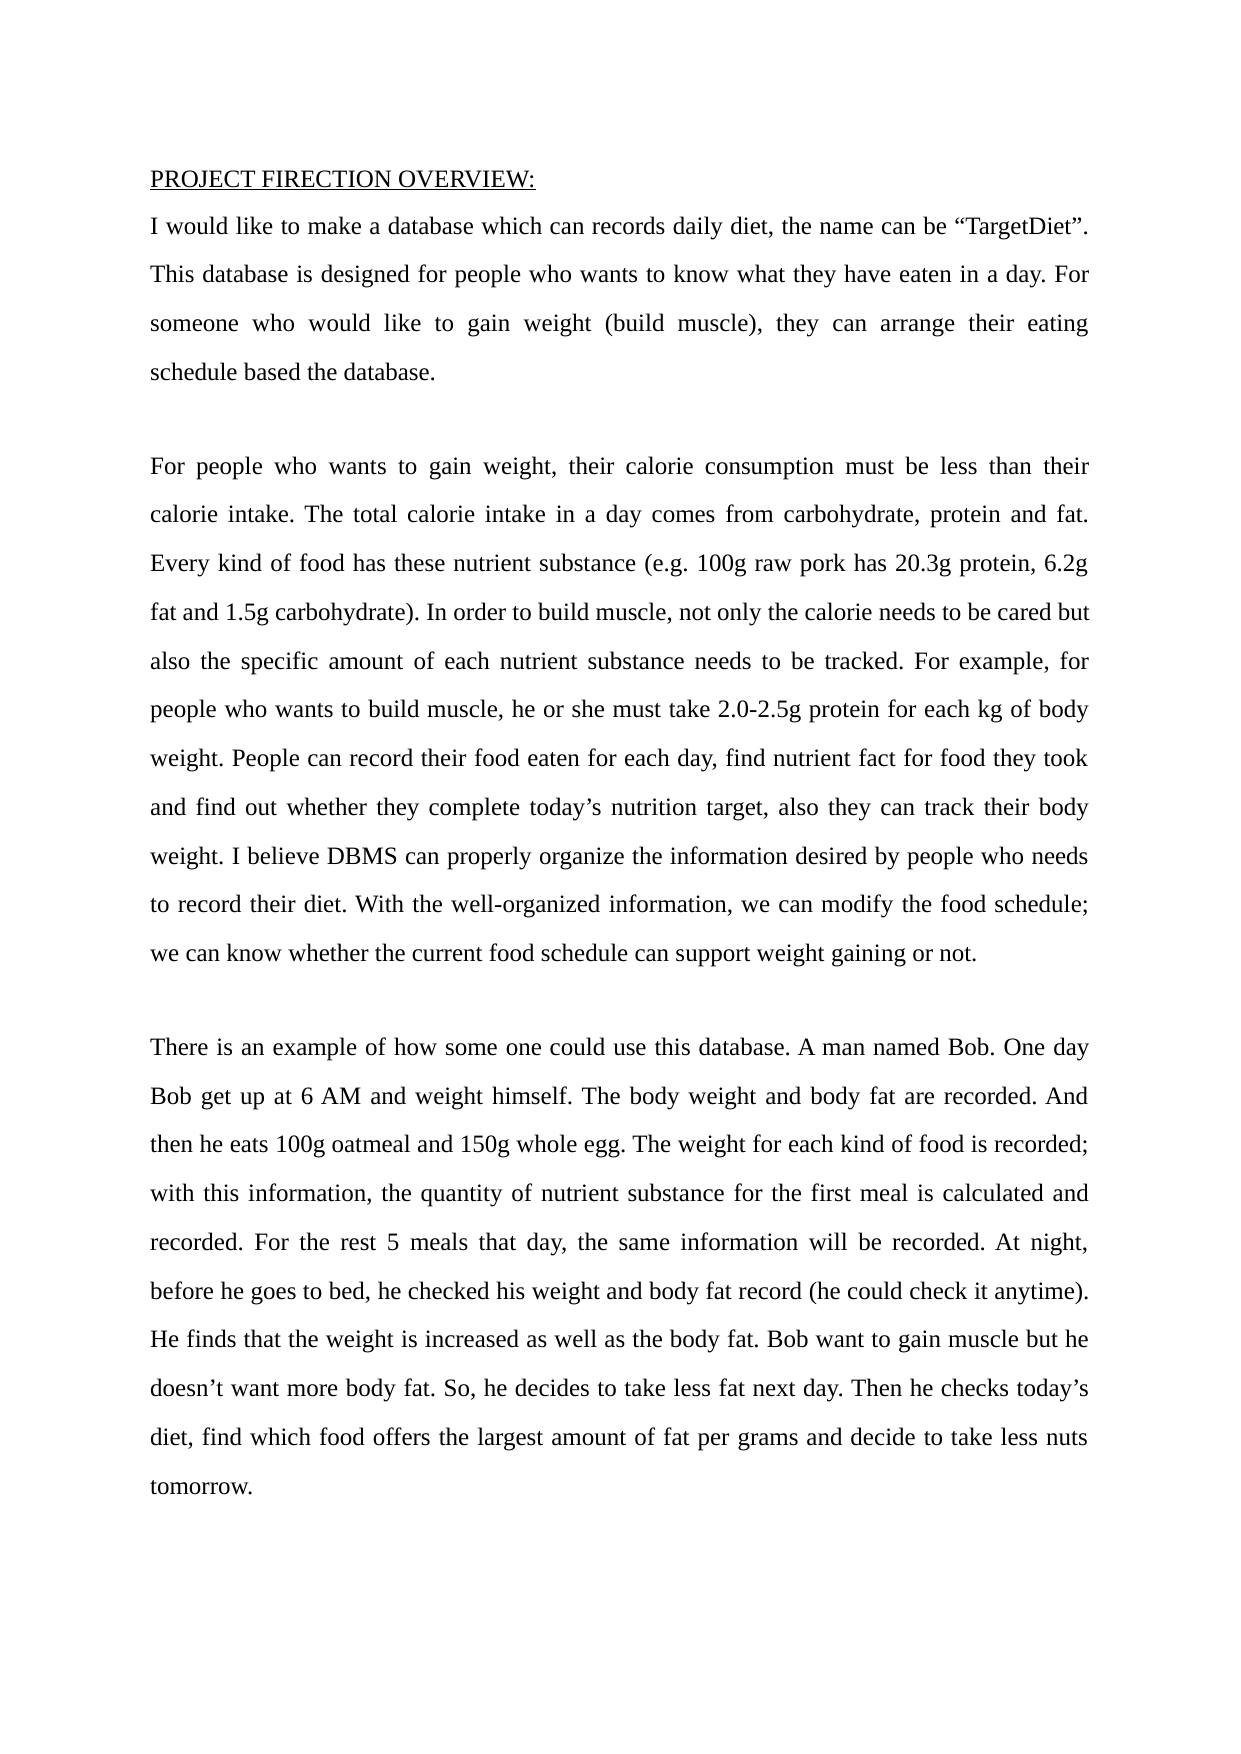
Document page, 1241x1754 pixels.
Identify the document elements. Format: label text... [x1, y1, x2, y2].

text PROJECT FIRECTION OVERVIEW: [150, 162, 1090, 194]
text There is an example of how some one could use this database. A man named Bob. One day Bob get up at 6 AM and weight himself. The body weight and body fat are recorded. And then he eats 100g oatmeal and 150g whole egg. The weight for each kind of food is recorded; with this information, the quantity of nutrient substance for the first meal is calculated and recorded. For the rest 5 meals that day, the same information will be recorded. At night, before he goes to bed, he checked his weight and body fat record (he could check it anytime). He finds that the weight is increased as well as the body fat. Bob want to gain muscle but he doesn’t want more body fat. So, he decides to take less fat next day. Then he checks today’s diet, find which food offers the largest amount of fat per grams and decide to take less nuts tomorrow. [150, 1030, 1090, 1501]
text For people who wants to gain weight, their calorie consumption must be less than their calorie intake. The total calorie intake in a day comes from carbohydrate, protein and fat. Every kind of food has these nutrient substance (e.g. 100g raw pork has 20.3g protein, 6.2g fat and 1.5g carbohydrate). In order to build muscle, not only the calorie needs to be cared but also the specific amount of each nutrient substance needs to be tracked. For example, for people who wants to build muscle, he or she must take 2.0-2.5g protein for each kg of body weight. People can record their food eaten for each day, find nutrient fact for food they took and find out whether they complete today’s nutrition target, also they can track their body weight. I believe DBMS can properly organize the information desired by people who needs to record their diet. With the well-organized information, we can modify the food schedule; we can know whether the current food schedule can support weight gaining or not. [150, 449, 1090, 969]
text I would like to make a database which can records daily diet, the name can be “TargetDiet”. This database is designed for people who wants to know what they have eaten in a day. For someone who would like to gain weight (build muscle), they can arrange their eating schedule based the database. [150, 209, 1090, 388]
